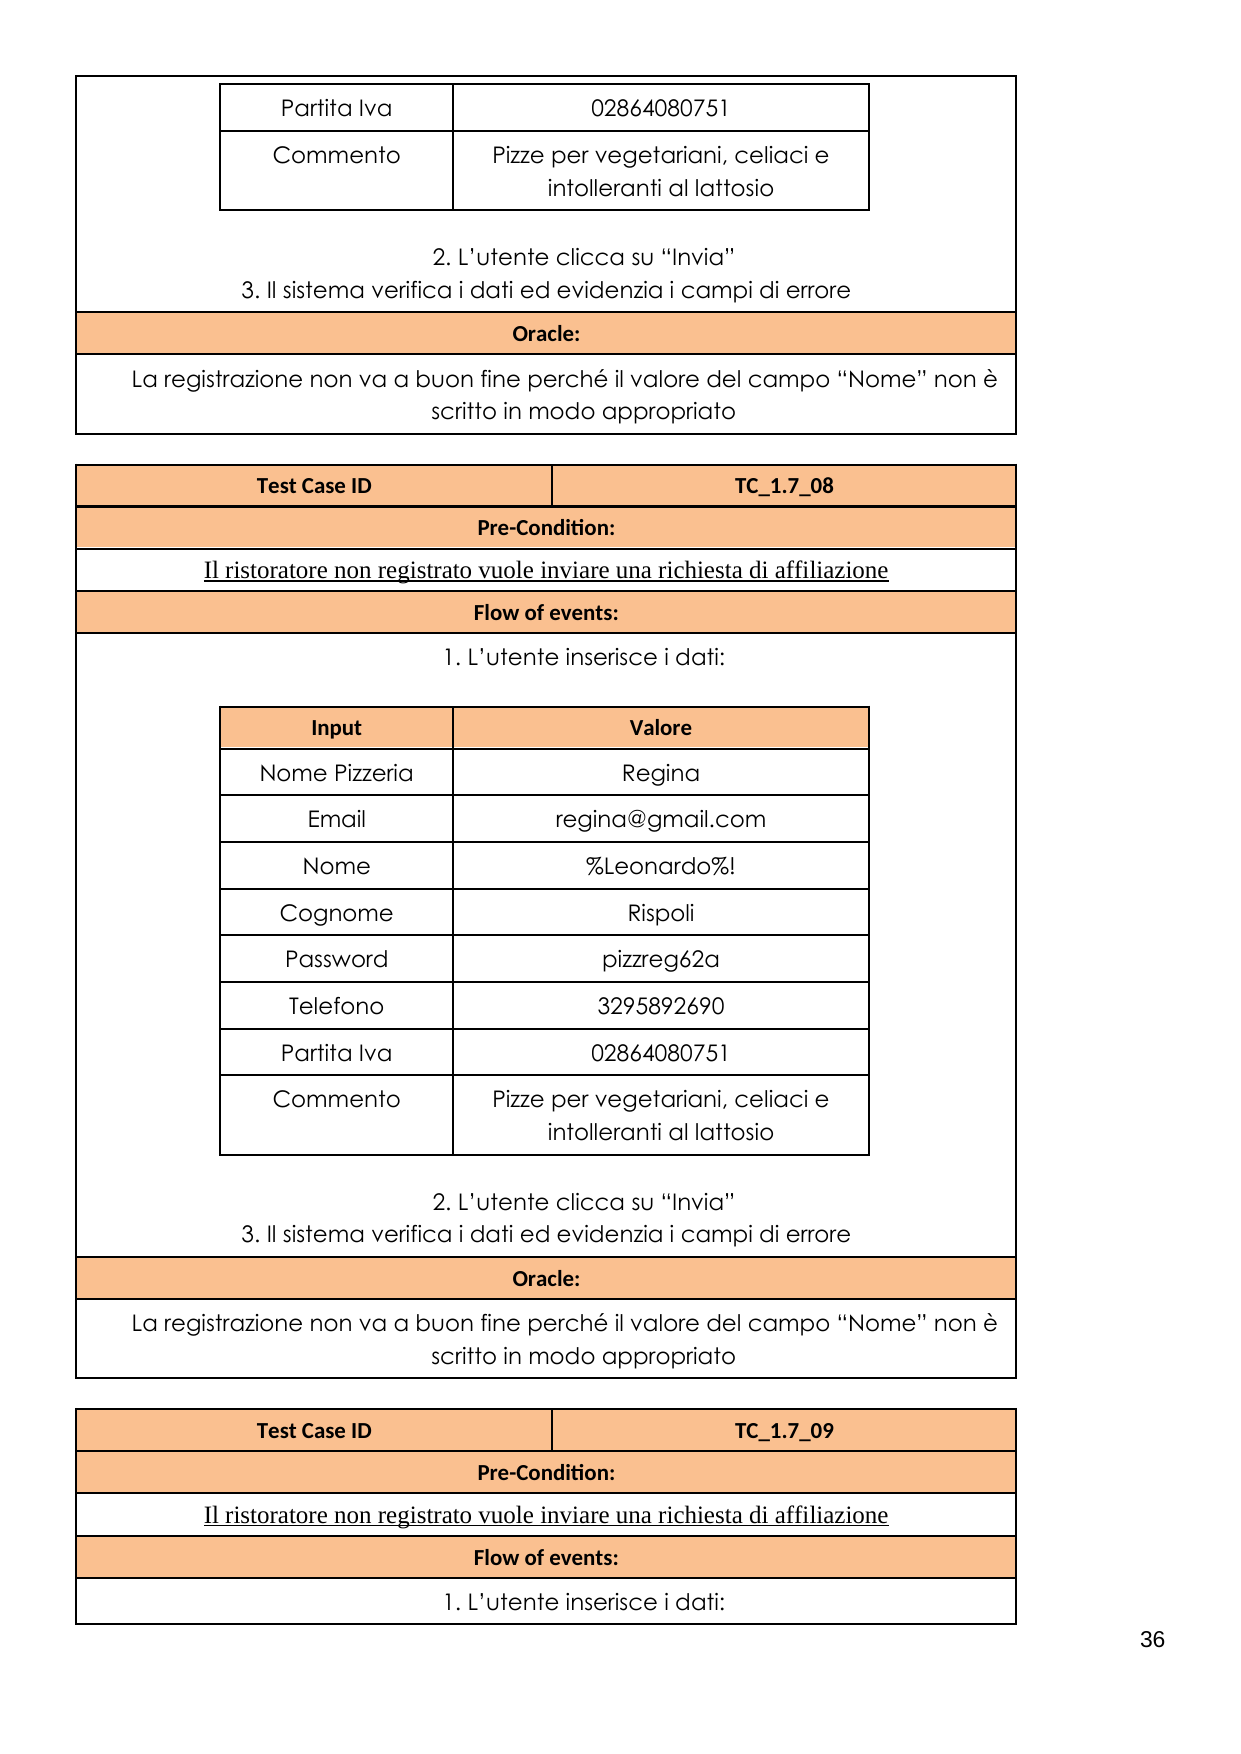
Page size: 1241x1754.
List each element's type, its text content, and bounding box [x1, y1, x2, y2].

table_cell 1. L’utente inserisce i dati: 2. L’utente clicca su “Invia” 3. Il sistema verifica i dati ed evidenzia i campi di errore [77, 634, 1015, 1256]
table_cell Flow of events: [77, 1537, 1015, 1577]
table_cell La registrazione non va a buon fine perché il valore del campo “Nome” non è scritto in modo appropriato [77, 355, 1015, 433]
table_cell Il ristoratore non registrato vuole inviare una richiesta di affiliazione [77, 550, 1015, 590]
table_header Test Case ID [77, 1410, 551, 1450]
table_cell Pre-Condition: [77, 1452, 1015, 1492]
table_cell Il ristoratore non registrato vuole inviare una richiesta di affiliazione [77, 1494, 1015, 1534]
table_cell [77, 77, 1015, 311]
table_cell Oracle: [77, 313, 1015, 353]
table_header TC_1.7_08 [553, 466, 1015, 505]
table_cell Oracle: [77, 1258, 1015, 1298]
table_cell Pre-Condition: [77, 508, 1015, 547]
table_header Test Case ID [77, 466, 551, 505]
table_cell Flow of events: [77, 592, 1015, 632]
table_cell La registrazione non va a buon fine perché il valore del campo “Nome” non è scritto in modo appropriato [77, 1300, 1015, 1377]
table_header TC_1.7_09 [553, 1410, 1015, 1450]
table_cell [77, 1579, 1015, 1623]
